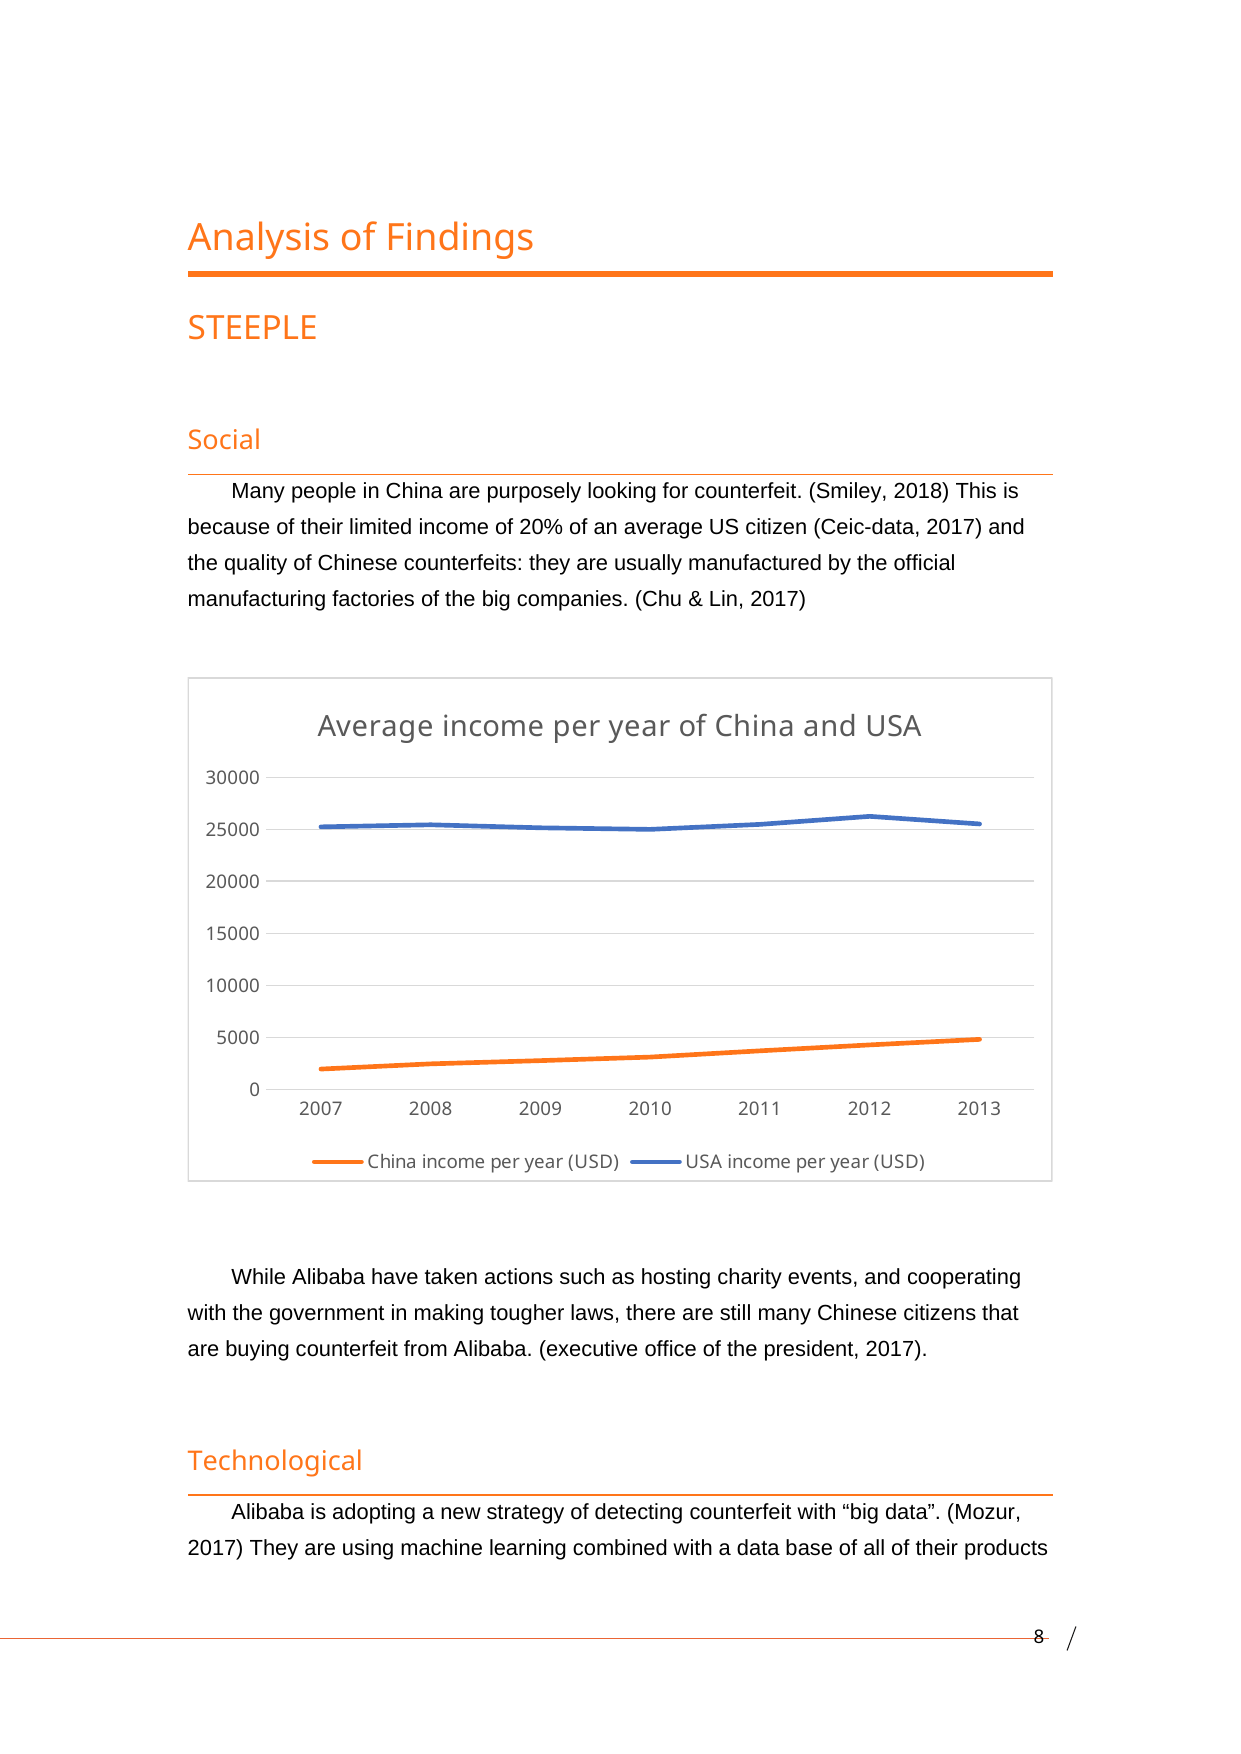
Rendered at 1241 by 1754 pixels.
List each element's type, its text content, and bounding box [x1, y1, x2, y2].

text While Alibaba have taken actions such as hosting charity events, and cooperating with the government in making tougher laws, there are still many Chinese citizens that are buying counterfeit from Alibaba. (executive office of the president, 2017). [187, 1261, 1053, 1364]
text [187, 1496, 1053, 1564]
subtitle Technological [187, 1427, 1053, 1496]
text Many people in China are purposely looking for counterfeit. (Smiley, 2018) This is because of their limited income of 20% of an average US citizen (Ceic-data, 2017) and the quality of Chinese counterfeits: they are usually manufactured by the official manufacturing factories of the big companies. (Chu & Lin, 2017) [187, 475, 1053, 614]
subtitle Social [187, 407, 1053, 475]
subtitle Analysis of Findings [187, 204, 1053, 277]
subtitle STEEPLE [187, 294, 1053, 359]
